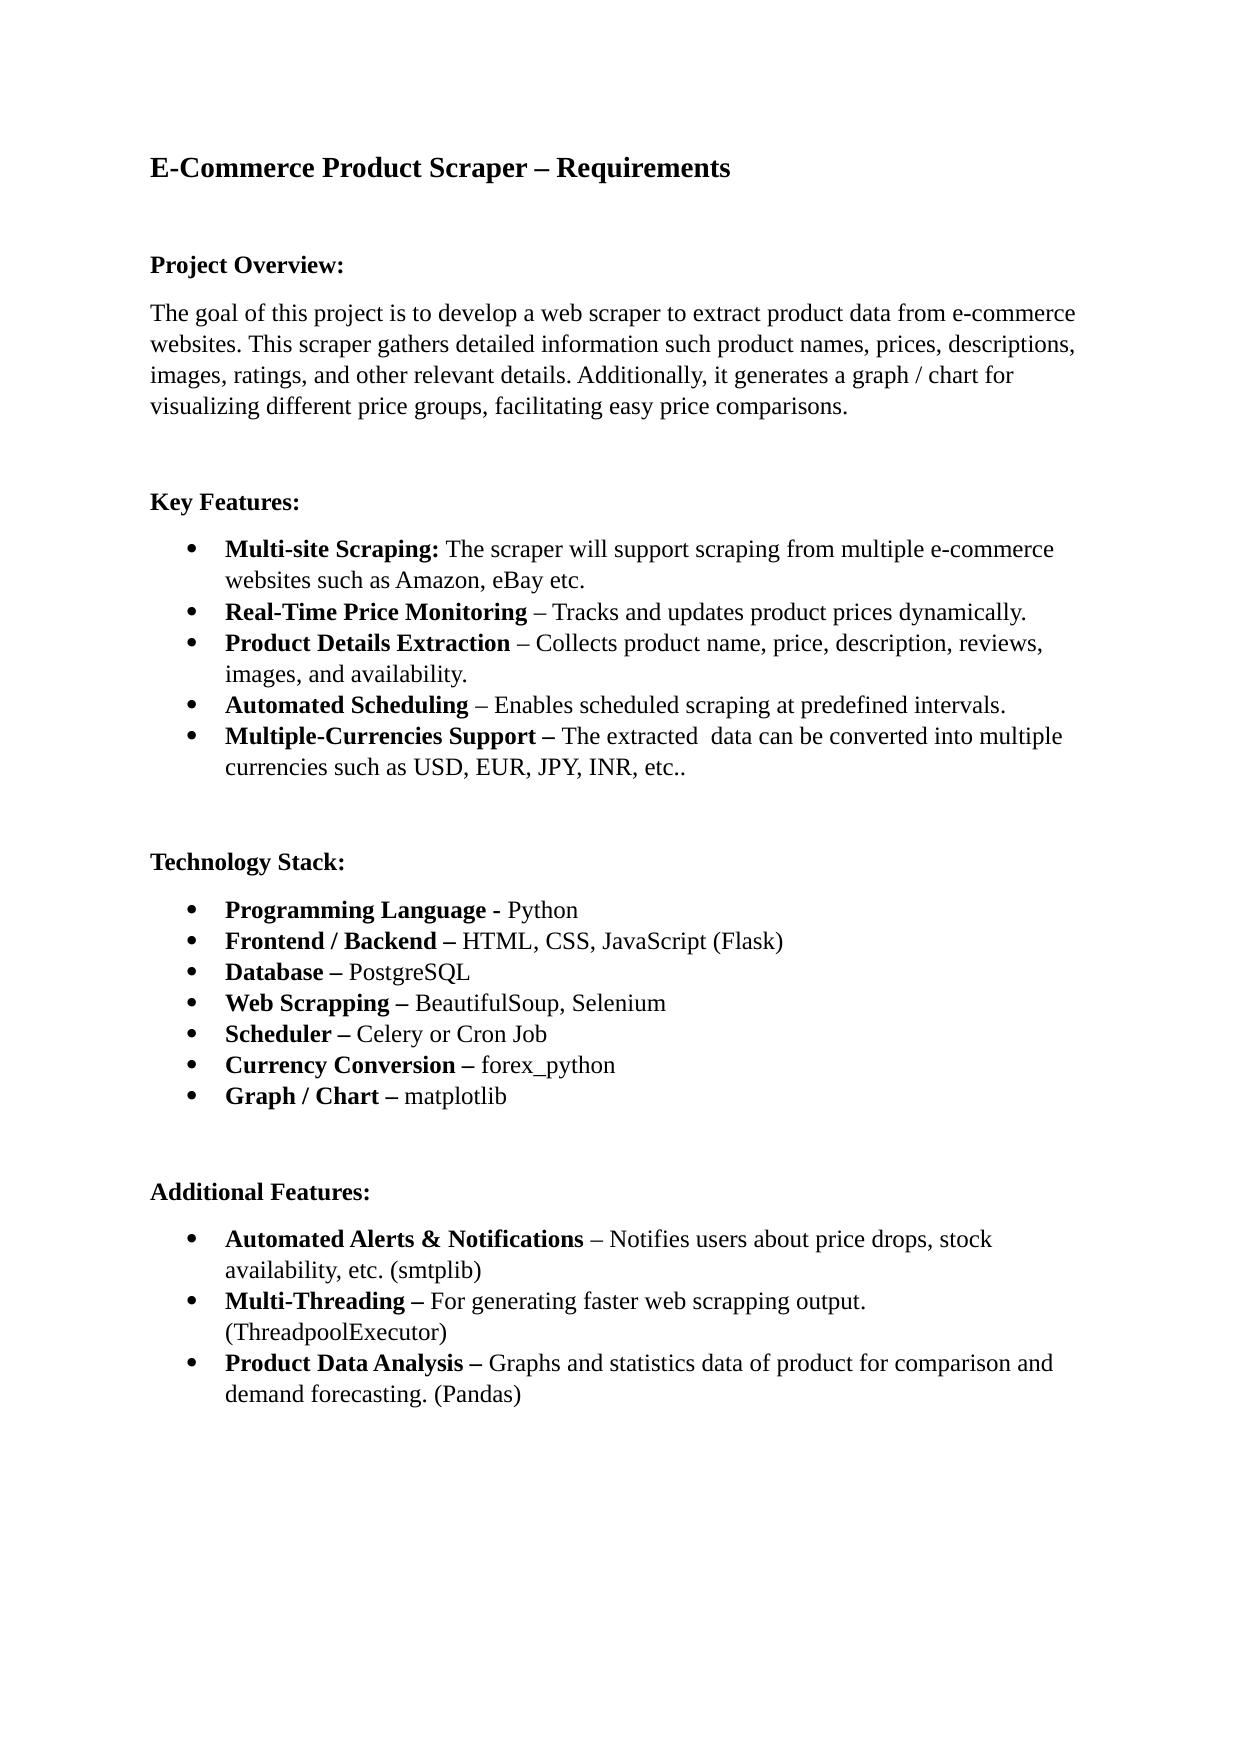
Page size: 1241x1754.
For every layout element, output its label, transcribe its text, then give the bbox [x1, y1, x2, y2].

text Key Features: [150, 487, 1090, 516]
list Real-Time Price Monitoring – Tracks and updates product prices dynamically. [187, 597, 1090, 625]
list Automated Alerts & Notifications – Notifies users about price drops, stock availability, etc. (smtplib) [187, 1224, 1090, 1284]
list Scheduler – Celery or Cron Job [187, 1019, 1090, 1048]
list Multi-site Scraping: The scraper will support scraping from multiple e-commerce websites such as Amazon, eBay etc. [187, 534, 1090, 594]
list Frontend / Backend – HTML, CSS, JavaScript (Flask) [187, 926, 1090, 955]
list Web Scrapping – BeautifulSoup, Selenium [187, 988, 1090, 1017]
list Currency Conversion – forex_python [187, 1050, 1090, 1079]
list Programming Language - Python [187, 895, 1090, 924]
list Product Details Extraction – Collects product name, price, description, reviews, images, and availability. [187, 628, 1090, 687]
list Graph / Chart – matplotlib [187, 1081, 1090, 1110]
list Automated Scheduling – Enables scheduled scraping at predefined intervals. [187, 690, 1090, 718]
text Additional Features: [150, 1177, 1090, 1205]
text Technology Stack: [150, 847, 1090, 876]
text The goal of this project is to develop a web scraper to extract product data from e-commerce websites. This scraper gathers detailed information such product names, prices, descriptions, images, ratings, and other relevant details. Additionally, it generates a graph / chart for visualizing different price groups, facilitating easy price comparisons. [150, 298, 1090, 420]
text E-Commerce Product Scraper – Requirements [150, 150, 1090, 183]
list Multi-Threading – For generating faster web scrapping output. (ThreadpoolExecutor) [187, 1286, 1090, 1346]
list Database – PostgreSQL [187, 957, 1090, 986]
list Product Data Analysis – Graphs and statistics data of product for comparison and demand forecasting. (Pandas) [187, 1348, 1090, 1408]
text Project Overview: [150, 251, 1090, 279]
list Multiple-Currencies Support – The extracted data can be converted into multiple currencies such as USD, EUR, JPY, INR, etc.. [187, 721, 1090, 781]
